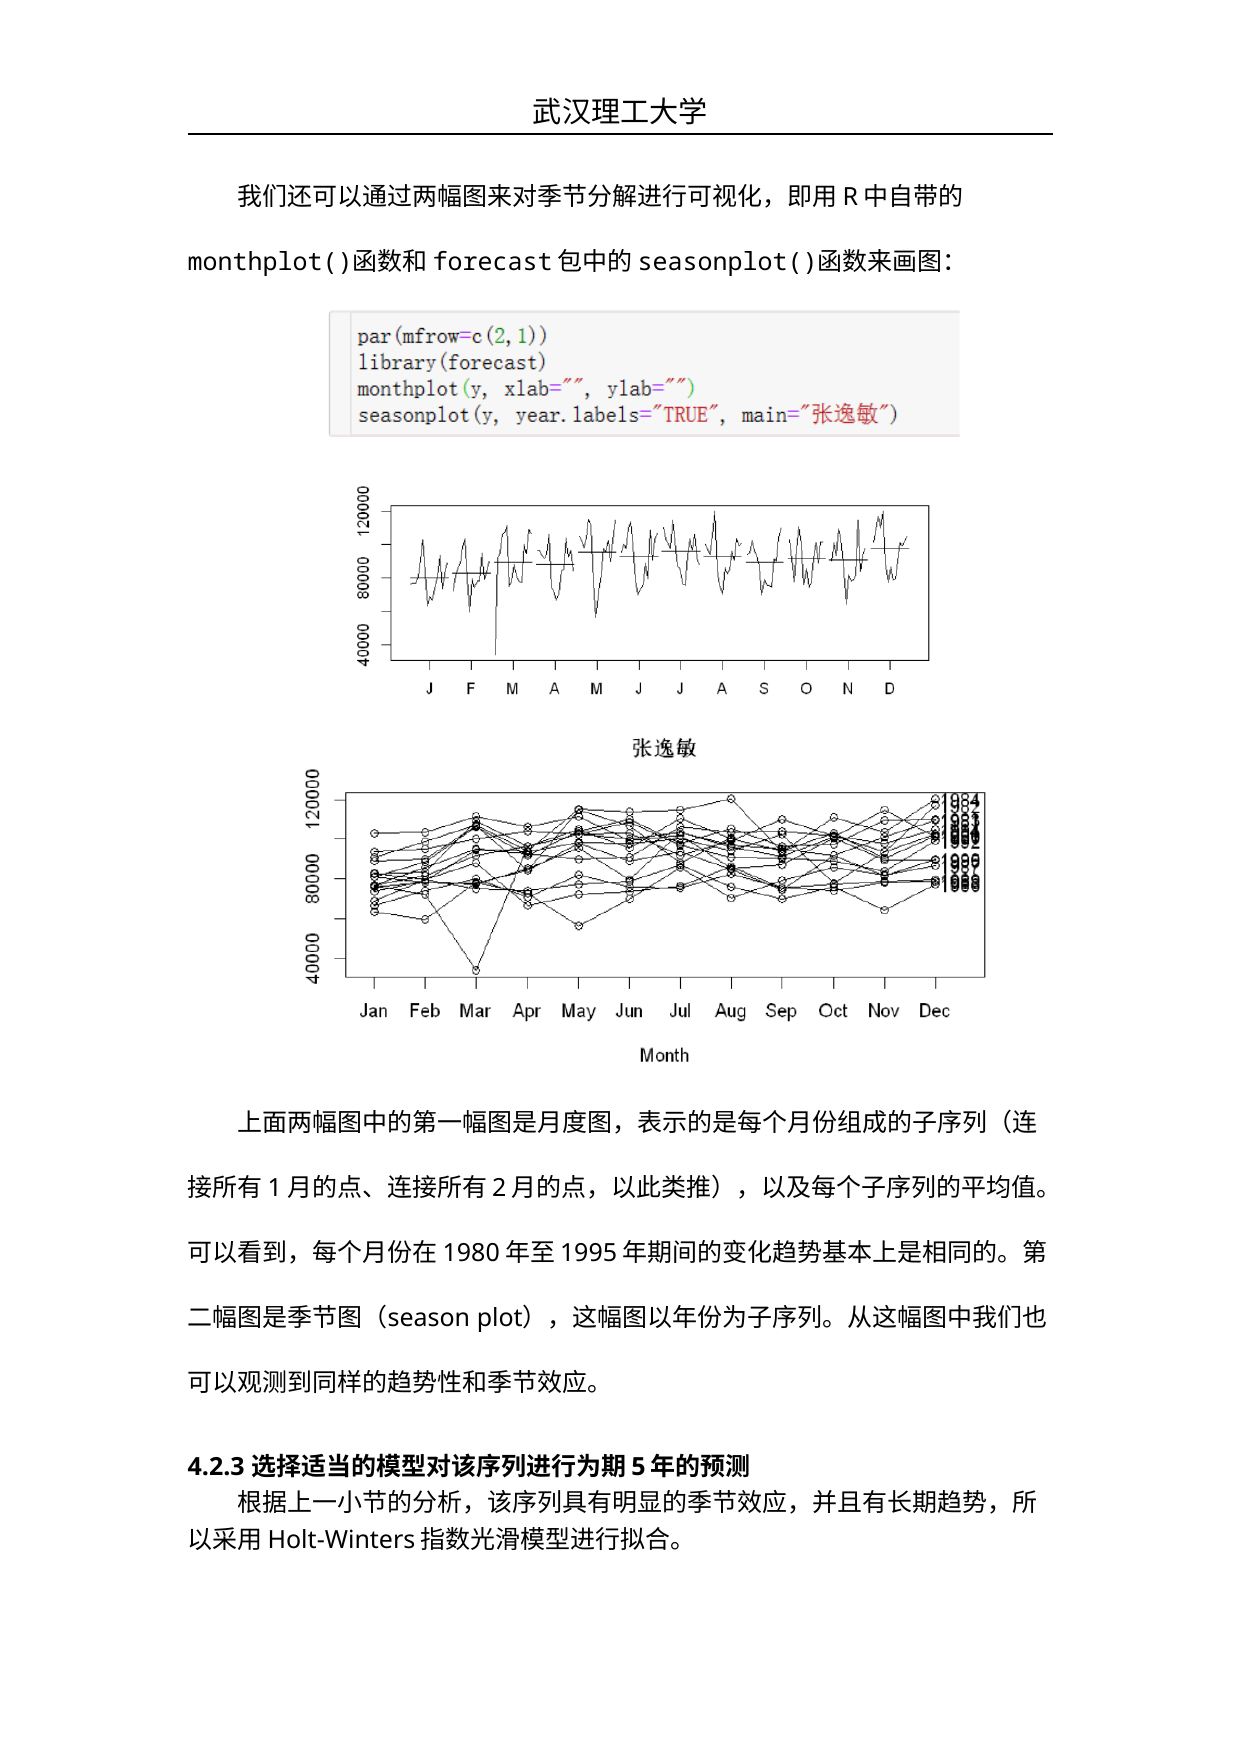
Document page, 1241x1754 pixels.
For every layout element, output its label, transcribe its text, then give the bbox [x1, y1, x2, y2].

text 上面两幅图中的第一幅图是月度图，表示的是每个月份组成的子序列（连接所有1月的点、连接所有2月的点，以此类推），以及每个子序列的平均值。可以看到，每个月份在1980年至1995年期间的变化趋势基本上是相同的。第二幅图是季节图（season plot），这幅图以年份为子序列。从这幅图中我们也可以观测到同样的趋势性和季节效应。 [187, 1088, 1053, 1413]
text 我们还可以通过两幅图来对季节分解进行可视化，即用R中自带的monthplot()函数和forecast包中的seasonplot()函数来画图： [187, 162, 1053, 292]
picture [268, 472, 1017, 1072]
text 4.2.3 选择适当的模型对该序列进行为期5年的预测 [187, 1447, 1053, 1483]
picture [324, 308, 960, 437]
text 根据上一小节的分析，该序列具有明显的季节效应，并且有长期趋势，所以采用Holt-Winters指数光滑模型进行拟合。 [187, 1483, 1053, 1555]
